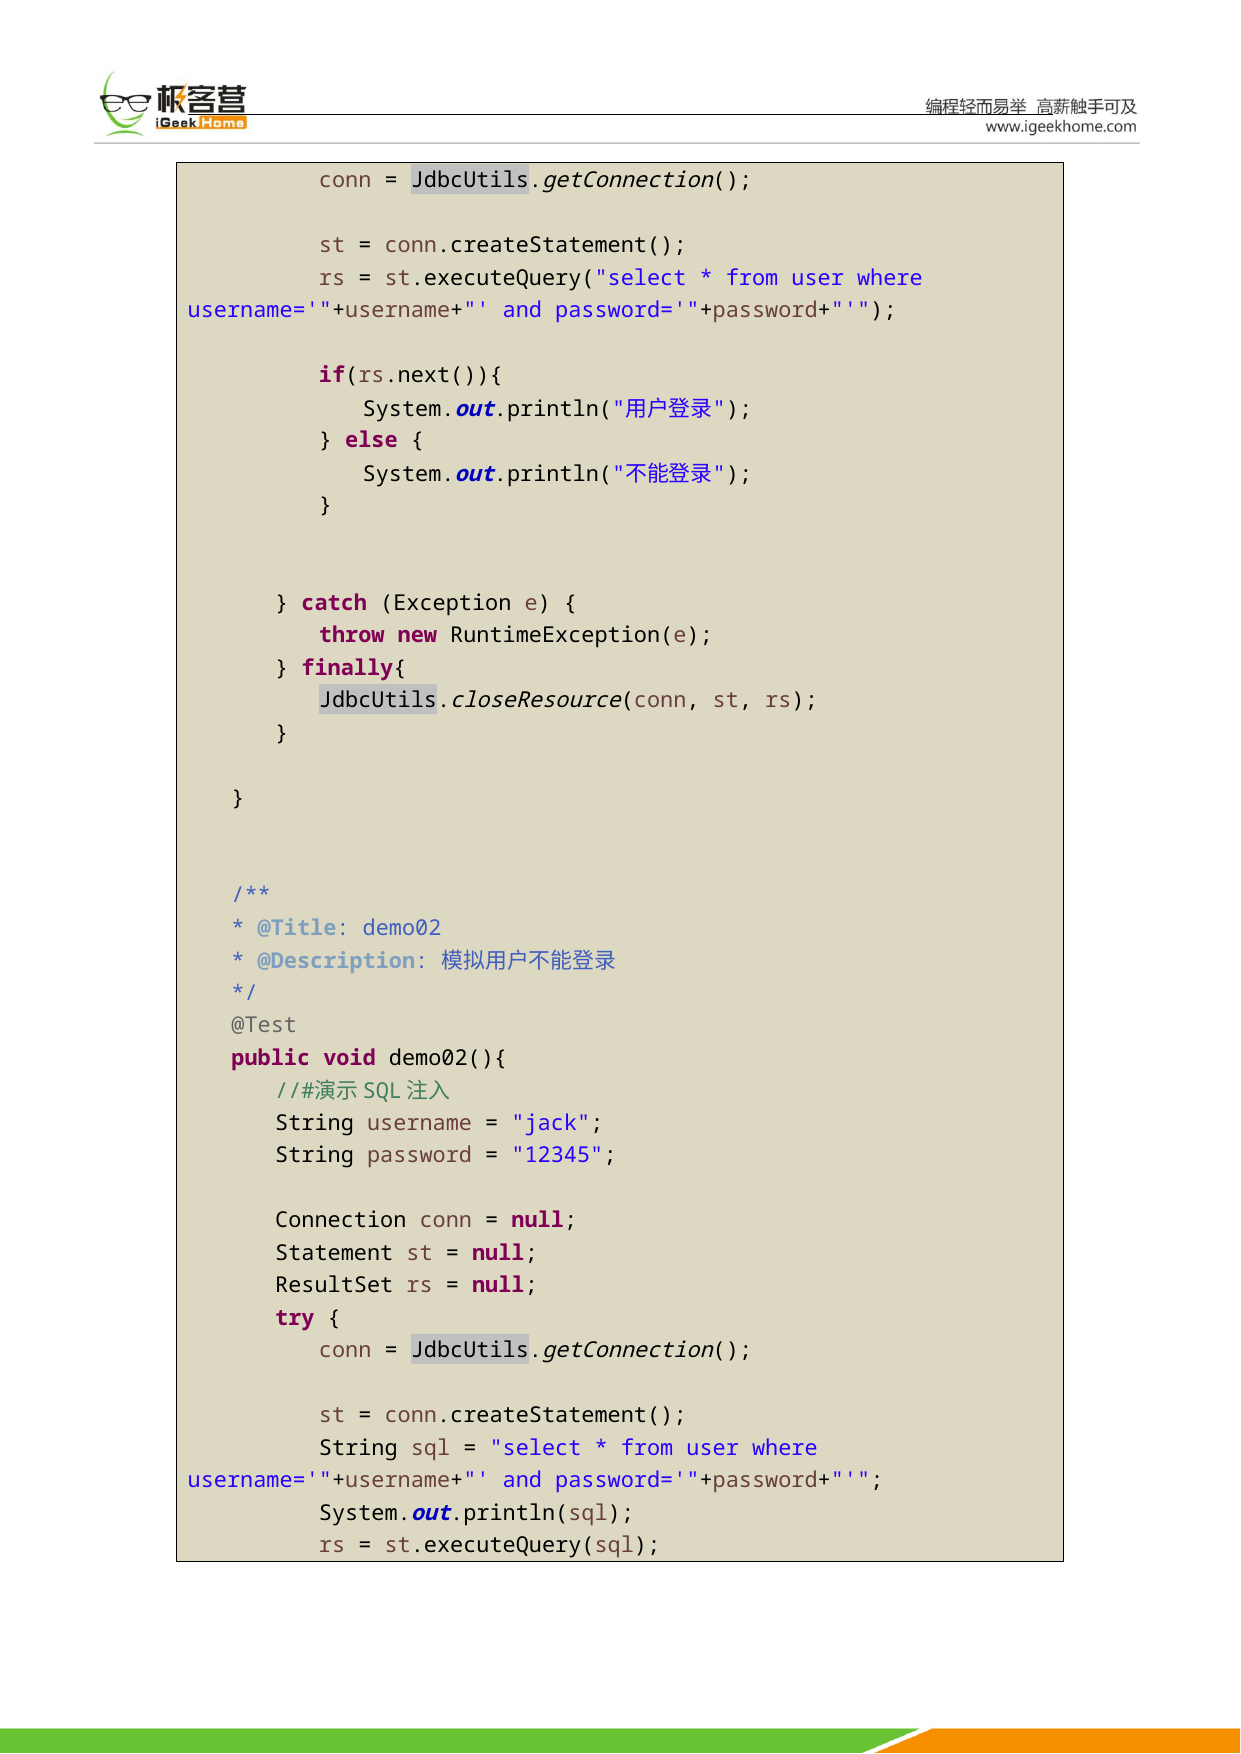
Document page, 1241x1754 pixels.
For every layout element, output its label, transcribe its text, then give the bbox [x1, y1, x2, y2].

picture [0, 1690, 1241, 1753]
picture [0, 1, 1241, 151]
